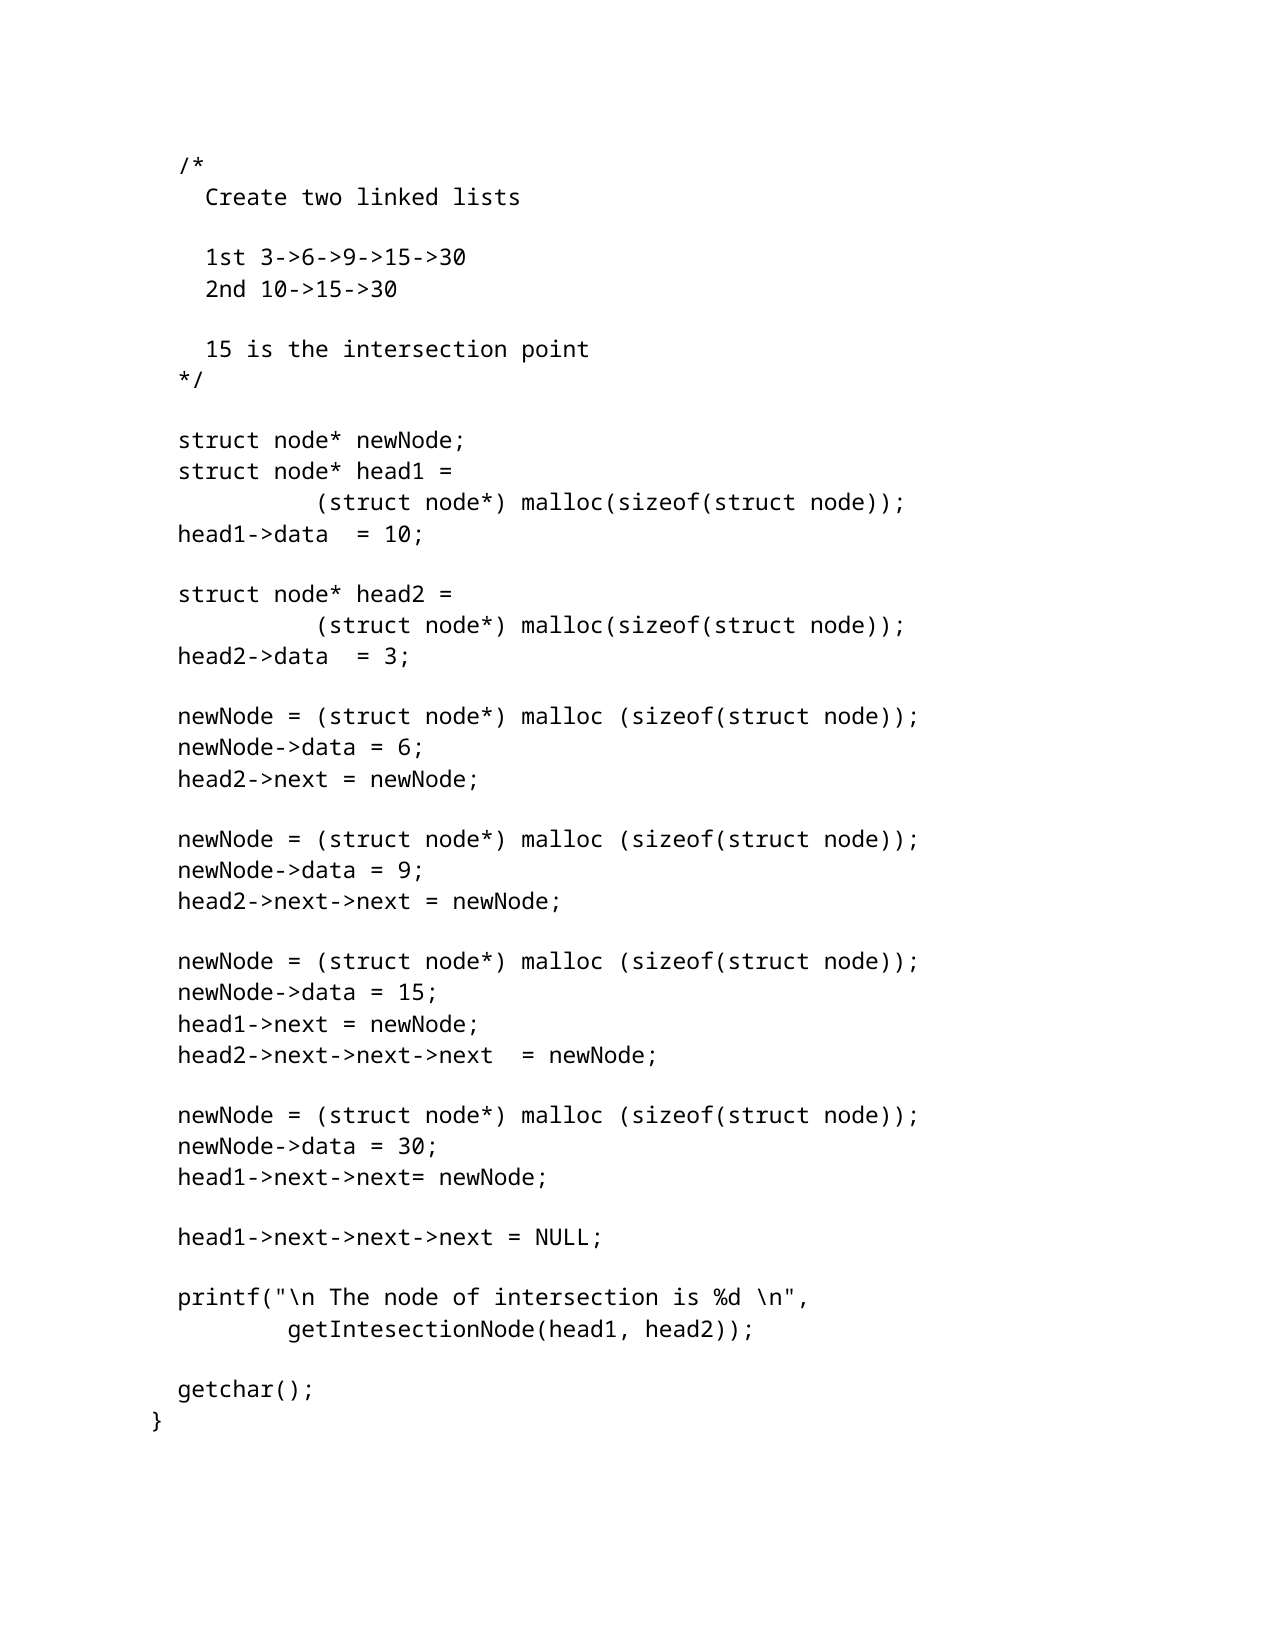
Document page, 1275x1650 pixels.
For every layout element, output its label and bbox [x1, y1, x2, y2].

text [150, 150, 1125, 1435]
